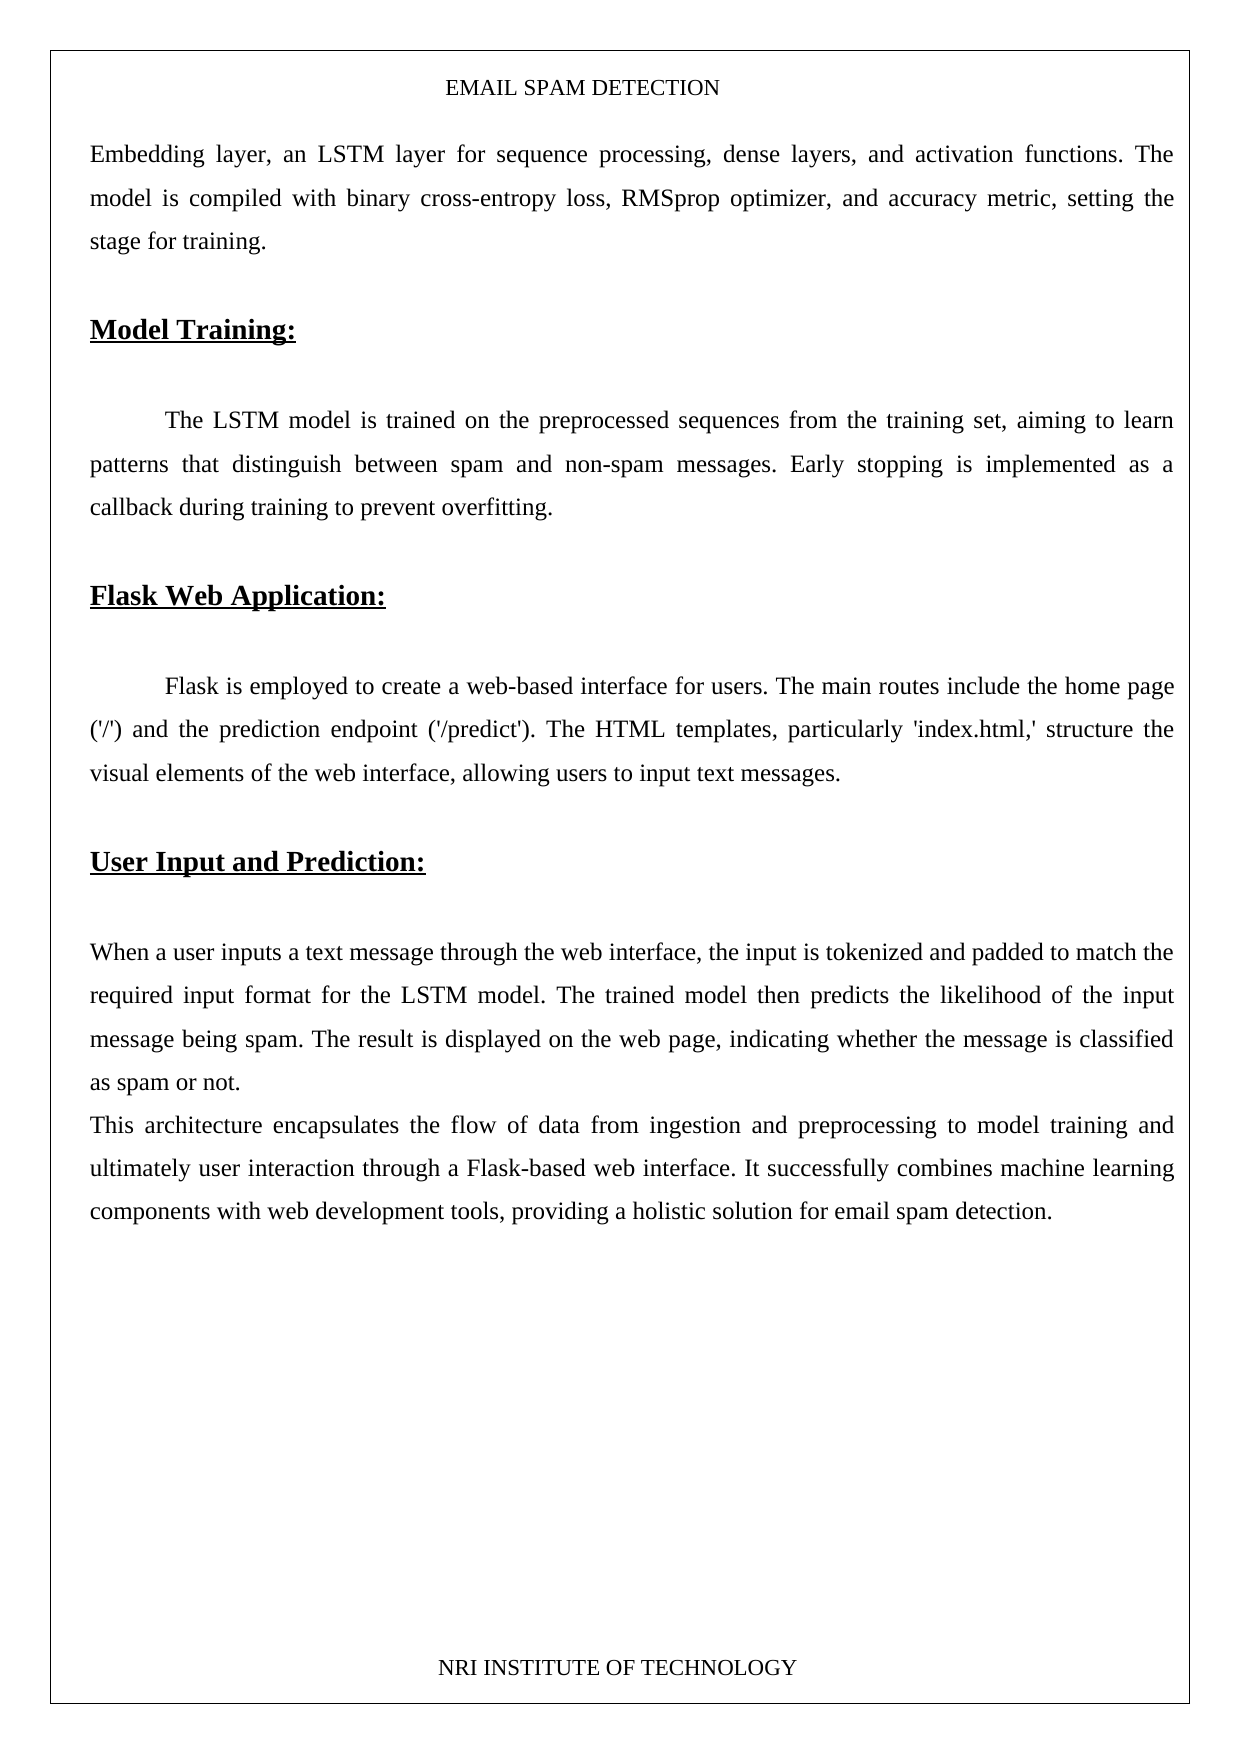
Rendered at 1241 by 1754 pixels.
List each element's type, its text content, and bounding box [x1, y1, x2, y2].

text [89, 139, 1176, 254]
text This architecture encapsulates the flow of data from ingestion and preprocessing to model training and ultimately user interaction through a Flask-based web interface. It successfully combines machine learning components with web development tools, providing a holistic solution for email spam detection. [89, 1110, 1176, 1225]
text Flask is employed to create a web-based interface for users. The main routes include the home page ('/') and the prediction endpoint ('/predict'). The HTML templates, particularly 'index.html,' structure the visual elements of the web interface, allowing users to input text messages. [89, 671, 1176, 786]
text User Input and Prediction: [89, 844, 1176, 877]
text Flask Web Application: [89, 578, 1176, 612]
text Model Training: [89, 312, 1176, 346]
text The LSTM model is trained on the preprocessed sequences from the training set, aiming to learn patterns that distinguish between spam and non-spam messages. Early stopping is implemented as a callback during training to prevent overfitting. [89, 406, 1176, 521]
text When a user inputs a text message through the web interface, the input is tokenized and padded to match the required input format for the LSTM model. The trained model then predicts the likelihood of the input message being spam. The result is displayed on the web page, indicating whether the message is classified as spam or not. [89, 937, 1176, 1096]
